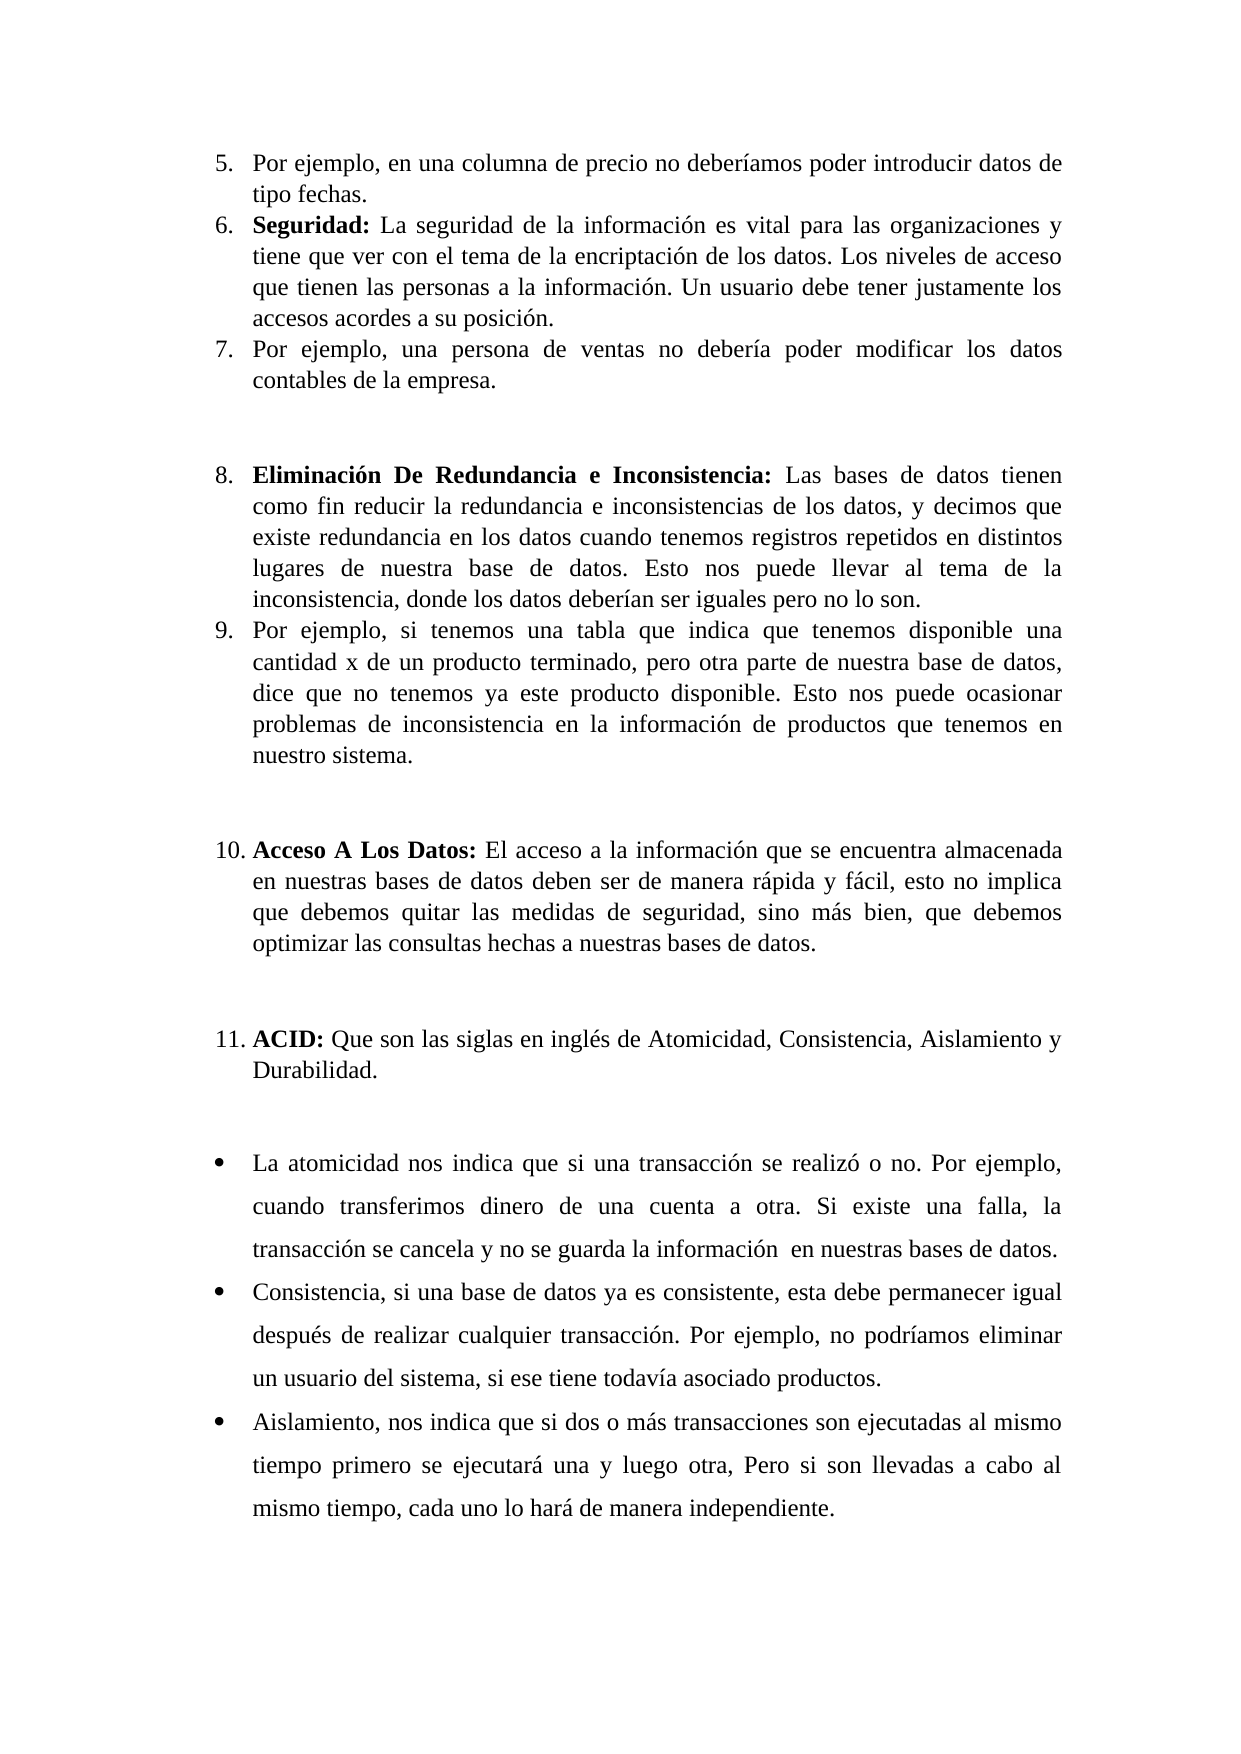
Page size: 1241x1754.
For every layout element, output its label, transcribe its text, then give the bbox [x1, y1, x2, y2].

list ACID: Que son las siglas en inglés de Atomicidad, Consistencia, Aislamiento y Durabilidad. [215, 1024, 1063, 1083]
list Por ejemplo, en una columna de precio no deberíamos poder introducir datos de tipo fechas. [215, 148, 1063, 207]
list Eliminación De Redundancia e Inconsistencia: Las bases de datos tienen como fin reducir la redundancia e inconsistencias de los datos, y decimos que existe redundancia en los datos cuando tenemos registros repetidos en distintos lugares de nuestra base de datos. Esto nos puede llevar al tema de la inconsistencia, donde los datos deberían ser iguales pero no lo son. [215, 460, 1063, 613]
list Consistencia, si una base de datos ya es consistente, esta debe permanecer igual después de realizar cualquier transacción. Por ejemplo, no podríamos eliminar un usuario del sistema, si ese tiene todavía asociado productos. [215, 1277, 1063, 1392]
list Por ejemplo, una persona de ventas no debería poder modificar los datos contables de la empresa. [215, 334, 1063, 394]
list Seguridad: La seguridad de la información es vital para las organizaciones y tiene que ver con el tema de la encriptación de los datos. Los niveles de acceso que tienen las personas a la información. Un usuario debe tener justamente los accesos acordes a su posición. [215, 210, 1063, 332]
list Por ejemplo, si tenemos una tabla que indica que tenemos disponible una cantidad x de un producto terminado, pero otra parte de nuestra base de datos, dice que no tenemos ya este producto disponible. Esto nos puede ocasionar problemas de inconsistencia en la información de productos que tenemos en nuestro sistema. [215, 616, 1063, 768]
list Aislamiento, nos indica que si dos o más transacciones son ejecutadas al mismo tiempo primero se ejecutará una y luego otra, Pero si son llevadas a cabo al mismo tiempo, cada uno lo hará de manera independiente. [215, 1407, 1063, 1522]
list La atomicidad nos indica que si una transacción se realizó o no. Por ejemplo, cuando transferimos dinero de una cuenta a otra. Si existe una falla, la transacción se cancela y no se guarda la información en nuestras bases de datos. [215, 1148, 1063, 1263]
list Acceso A Los Datos: El acceso a la información que se encuentra almacenada en nuestras bases de datos deben ser de manera rápida y fácil, esto no implica que debemos quitar las medidas de seguridad, sino más bien, que debemos optimizar las consultas hechas a nuestras bases de datos. [215, 835, 1063, 957]
